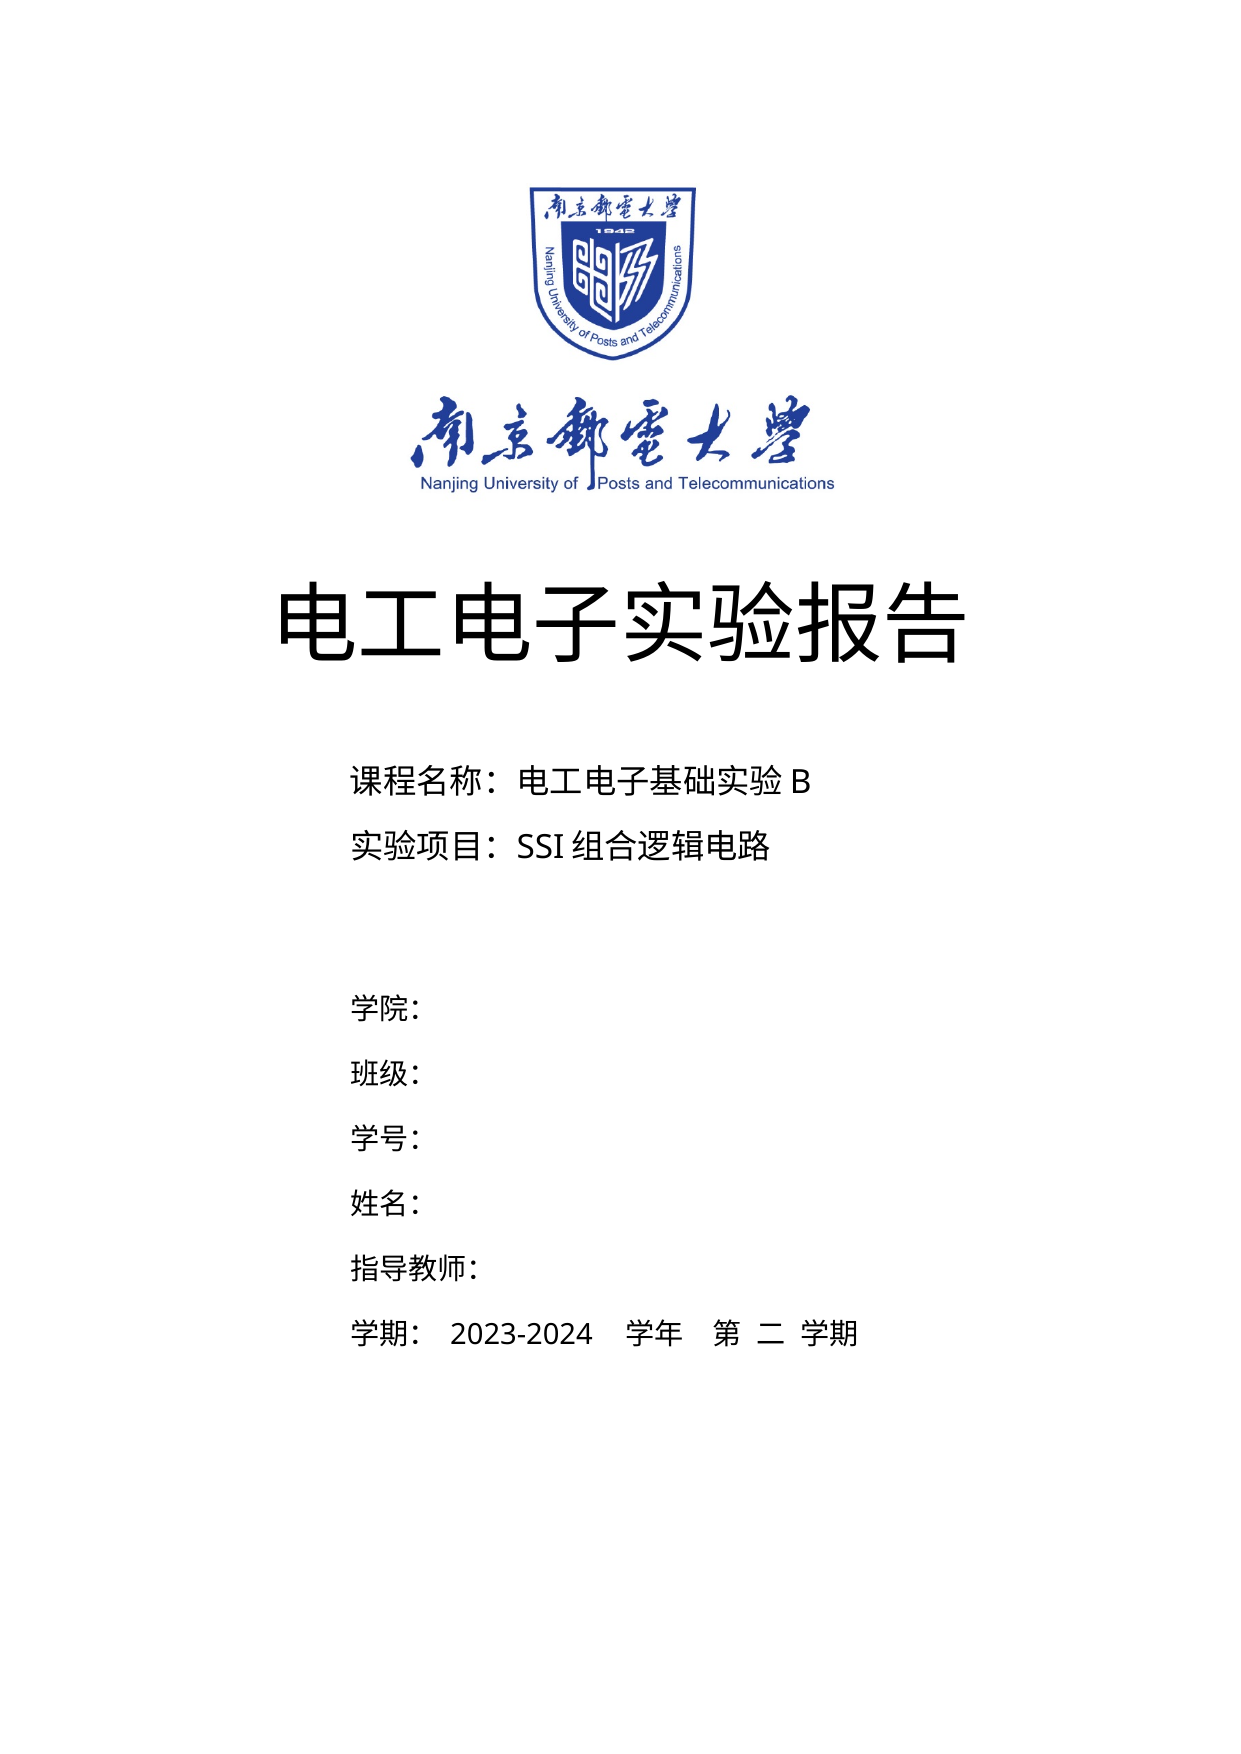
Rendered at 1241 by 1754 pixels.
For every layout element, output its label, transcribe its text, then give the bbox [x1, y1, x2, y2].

text 学号： [350, 1104, 1053, 1169]
text 学期： 2023-2024 学年 第 二 学期 [350, 1299, 1053, 1364]
picture [398, 370, 838, 523]
text 电工电子实验报告 [187, 162, 1053, 682]
text 课程名称：电工电子基础实验B [349, 747, 1053, 812]
picture [525, 183, 707, 365]
text 学院： [350, 974, 1053, 1039]
text 实验项目：SSI组合逻辑电路 [187, 812, 1053, 877]
text 班级： [350, 1039, 1053, 1104]
text 姓名： [350, 1169, 1053, 1234]
text 指导教师： [350, 1234, 1053, 1299]
